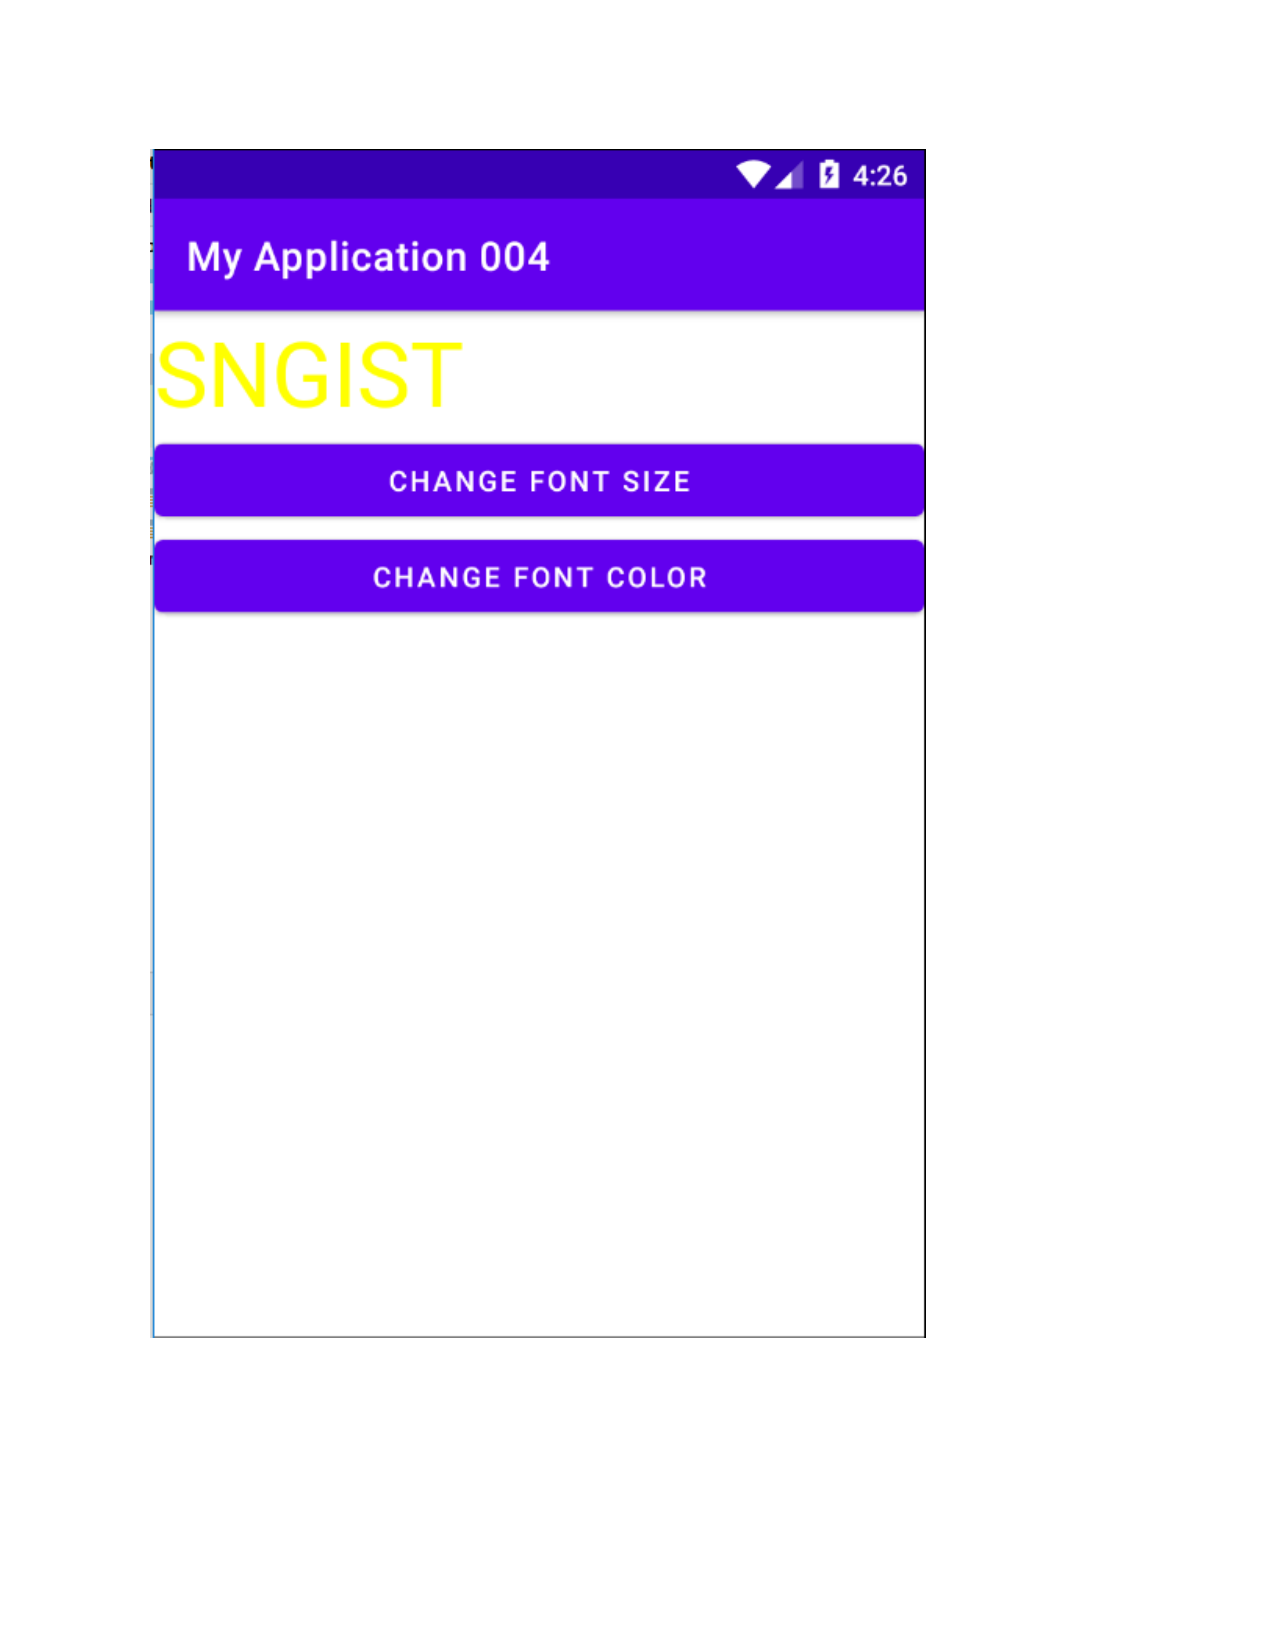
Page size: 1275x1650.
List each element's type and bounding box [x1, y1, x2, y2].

picture [150, 149, 926, 1338]
